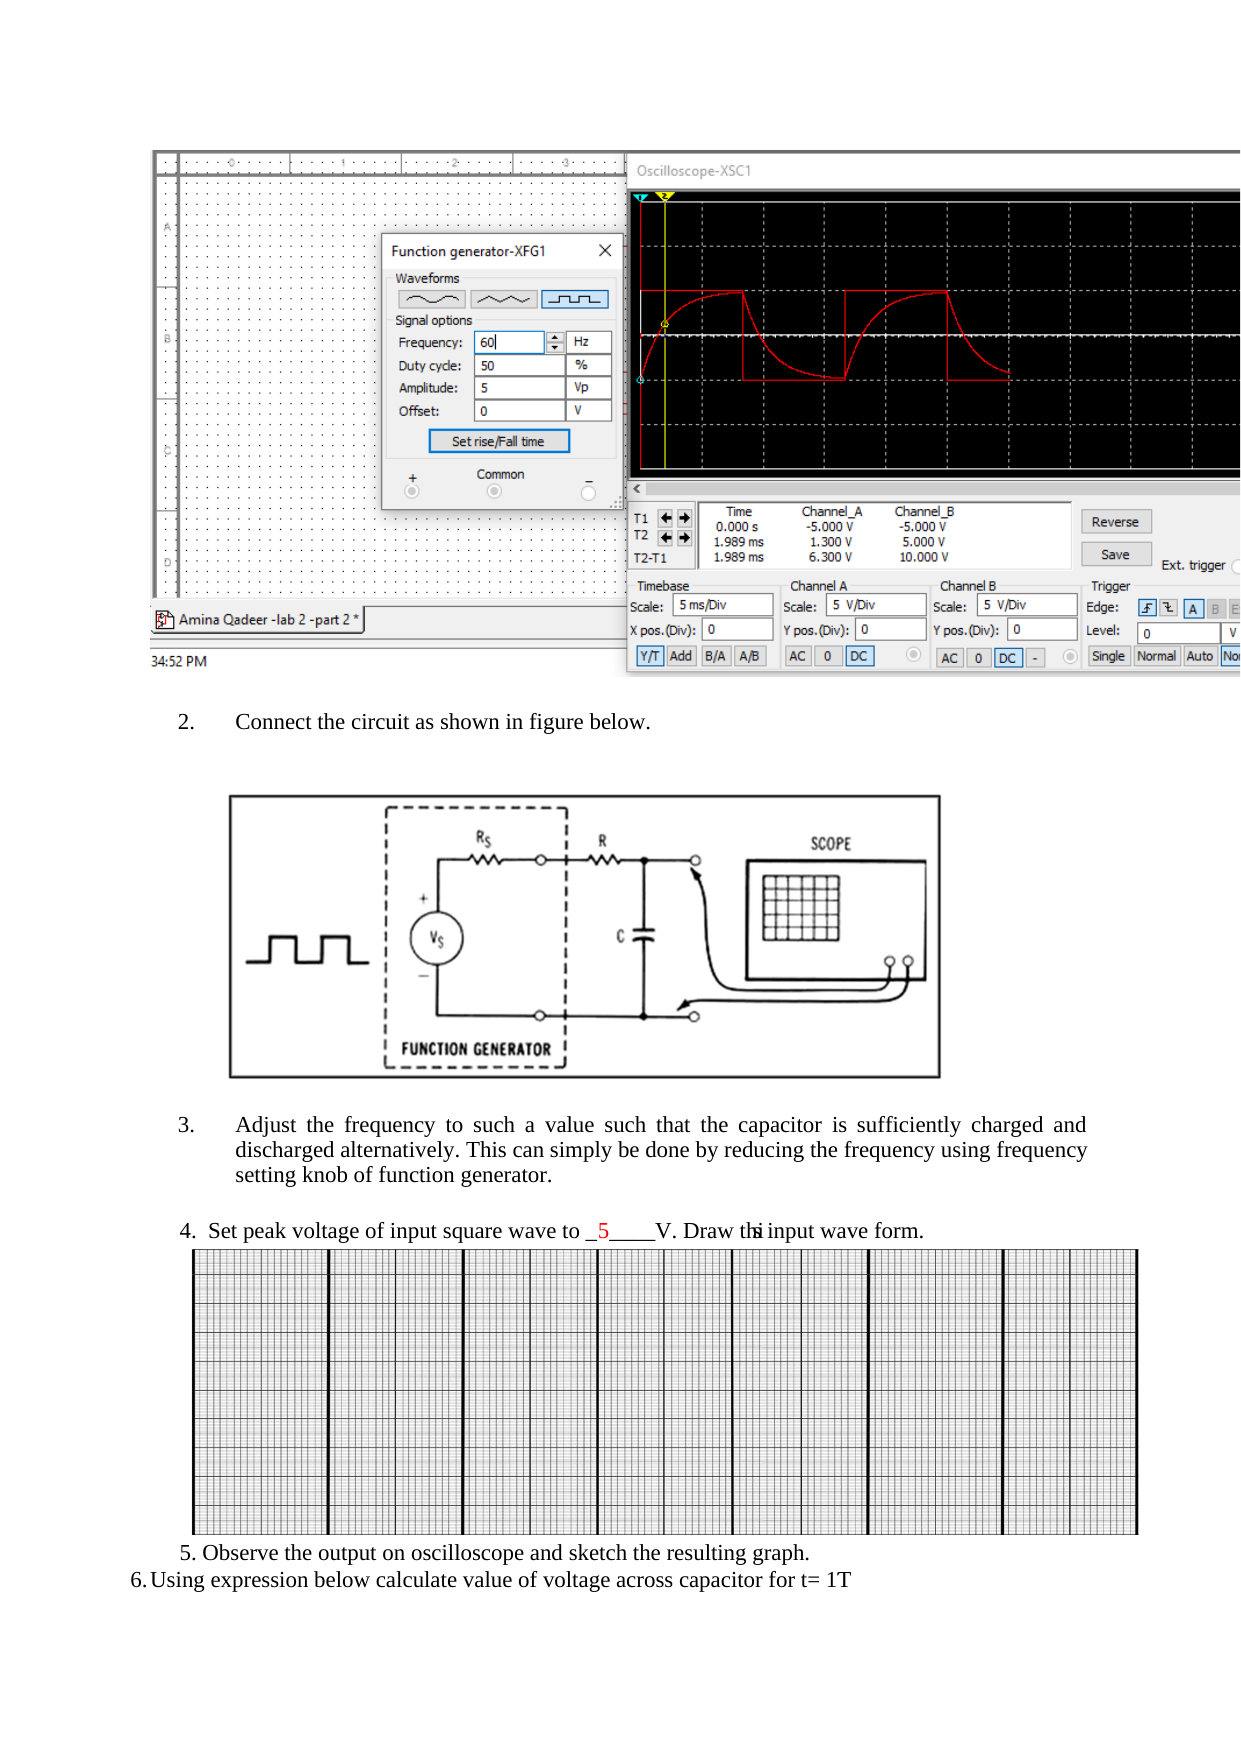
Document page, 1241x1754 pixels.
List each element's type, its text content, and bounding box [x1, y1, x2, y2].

list Adjust the frequency to such a value such that the capacitor is sufficiently charged and discharged alternatively. This can simply be done by reducing the frequency using frequency setting knob of function generator. [178, 1113, 1089, 1188]
picture [191, 1249, 1139, 1535]
list Connect the circuit as shown in figure below. [178, 710, 1089, 735]
list Using expression below calculate value of voltage across capacitor for t= 1Ƭ [130, 1568, 1089, 1593]
picture [225, 791, 943, 1085]
picture [150, 150, 1241, 677]
